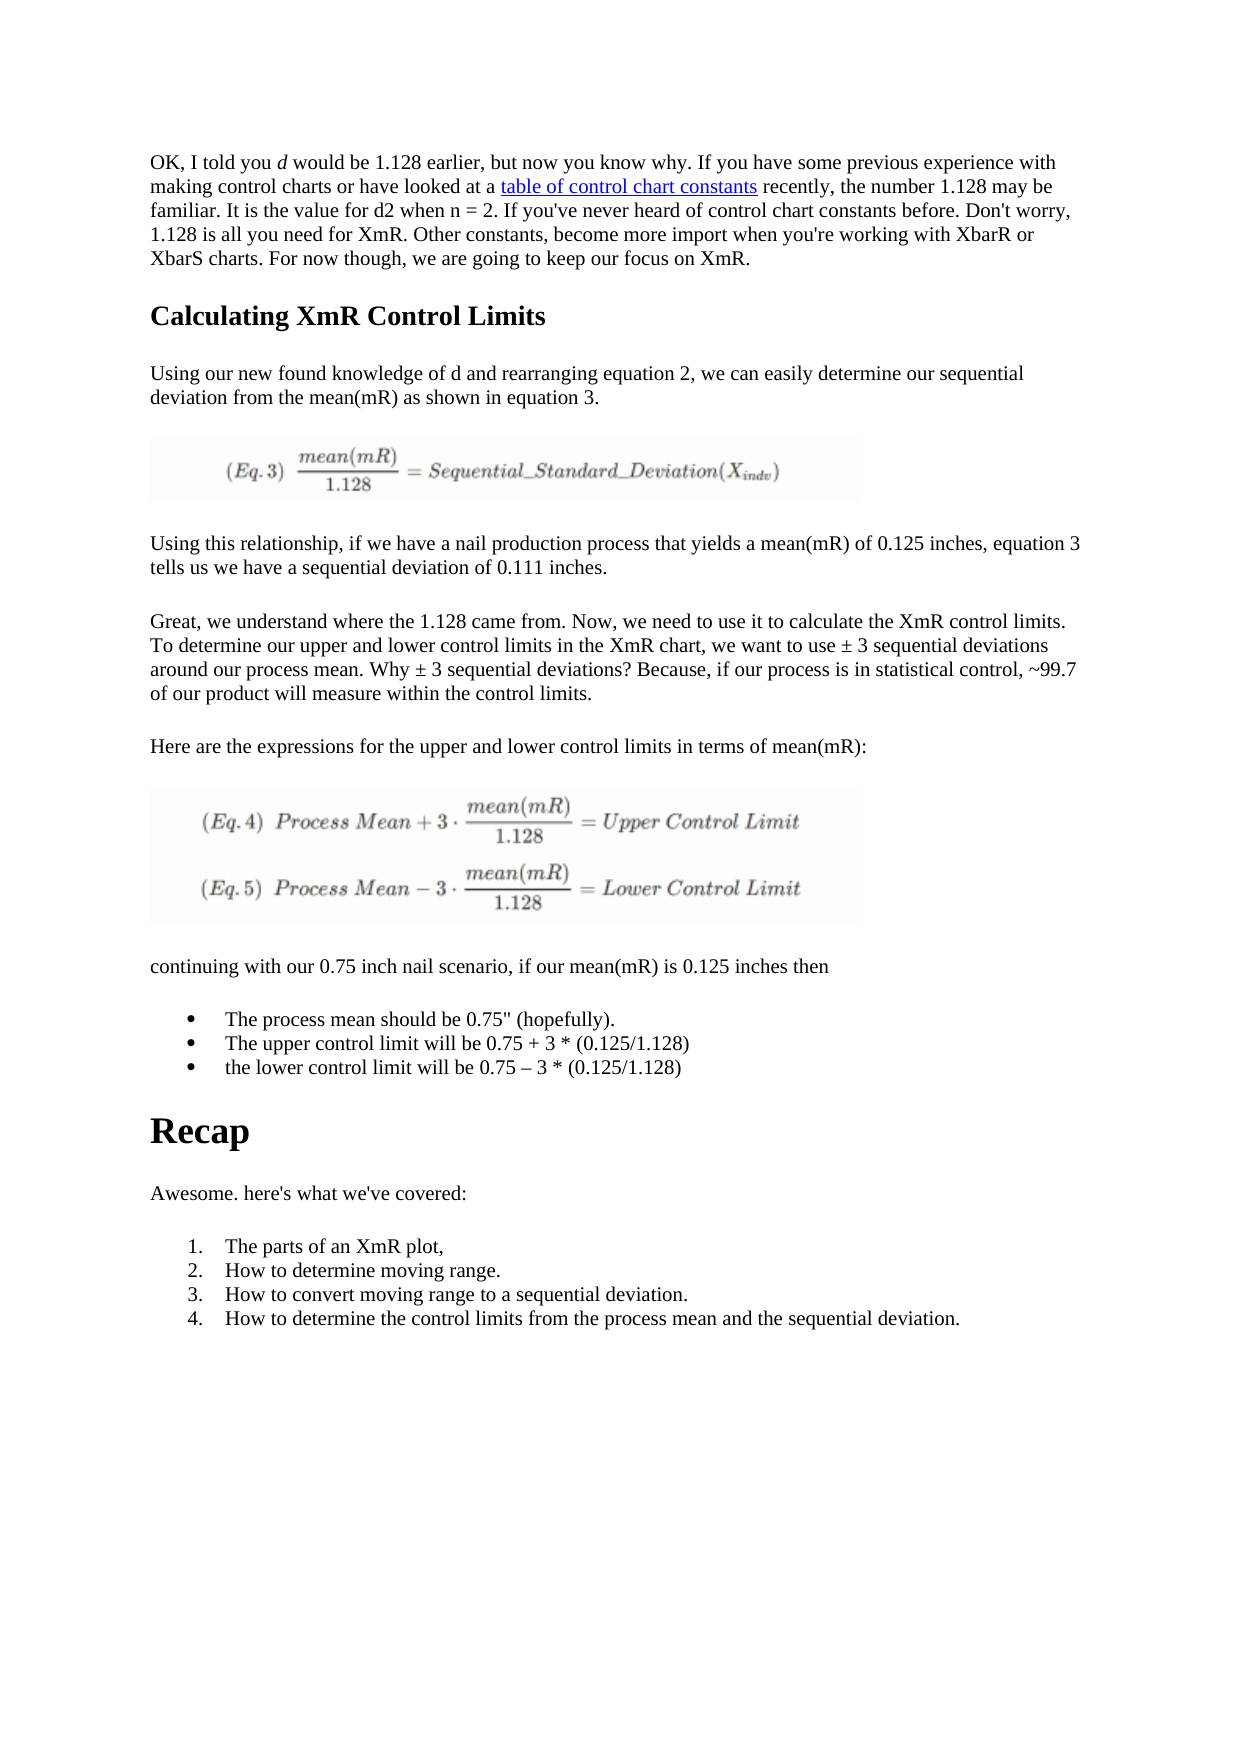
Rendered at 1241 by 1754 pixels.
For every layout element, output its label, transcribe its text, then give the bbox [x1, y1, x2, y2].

list How to determine the control limits from the process mean and the sequential deviation. [187, 1306, 1090, 1330]
picture [150, 787, 862, 925]
text Using our new found knowledge of d and rearranging equation 2, we can easily determine our sequential deviation from the mean(mR) as shown in equation 3. [150, 361, 1090, 409]
text Awesome. here's what we've covered: [150, 1181, 1090, 1205]
text Here are the expressions for the upper and lower control limits in terms of mean(mR): [150, 734, 1090, 758]
text Great, we understand where the 1.128 came from. Now, we need to use it to calculate the XmR control limits. To determine our upper and lower control limits in the XmR chart, we want to use ± 3 sequential deviations around our process mean. Why ± 3 sequential deviations? Because, if our process is in statistical control, ~99.7 of our product will measure within the control limits. [150, 608, 1090, 705]
text Recap [150, 1108, 1090, 1152]
picture [150, 438, 862, 502]
list the lower control limit will be 0.75 – 3 * (0.125/1.128) [187, 1055, 1090, 1079]
list The parts of an XmR plot, [187, 1234, 1090, 1258]
list The upper control limit will be 0.75 + 3 * (0.125/1.128) [187, 1031, 1090, 1055]
list How to determine moving range. [187, 1258, 1090, 1282]
text continuing with our 0.75 inch nail scenario, if our mean(mR) is 0.125 inches then [150, 954, 1090, 978]
text Using this relationship, if we have a nail production process that yields a mean(mR) of 0.125 inches, equation 3 tells us we have a sequential deviation of 0.111 inches. [150, 531, 1090, 579]
text Calculating XmR Control Limits [150, 299, 1090, 332]
list How to convert moving range to a sequential deviation. [187, 1282, 1090, 1306]
list The process mean should be 0.75" (hopefully). [187, 1007, 1090, 1031]
